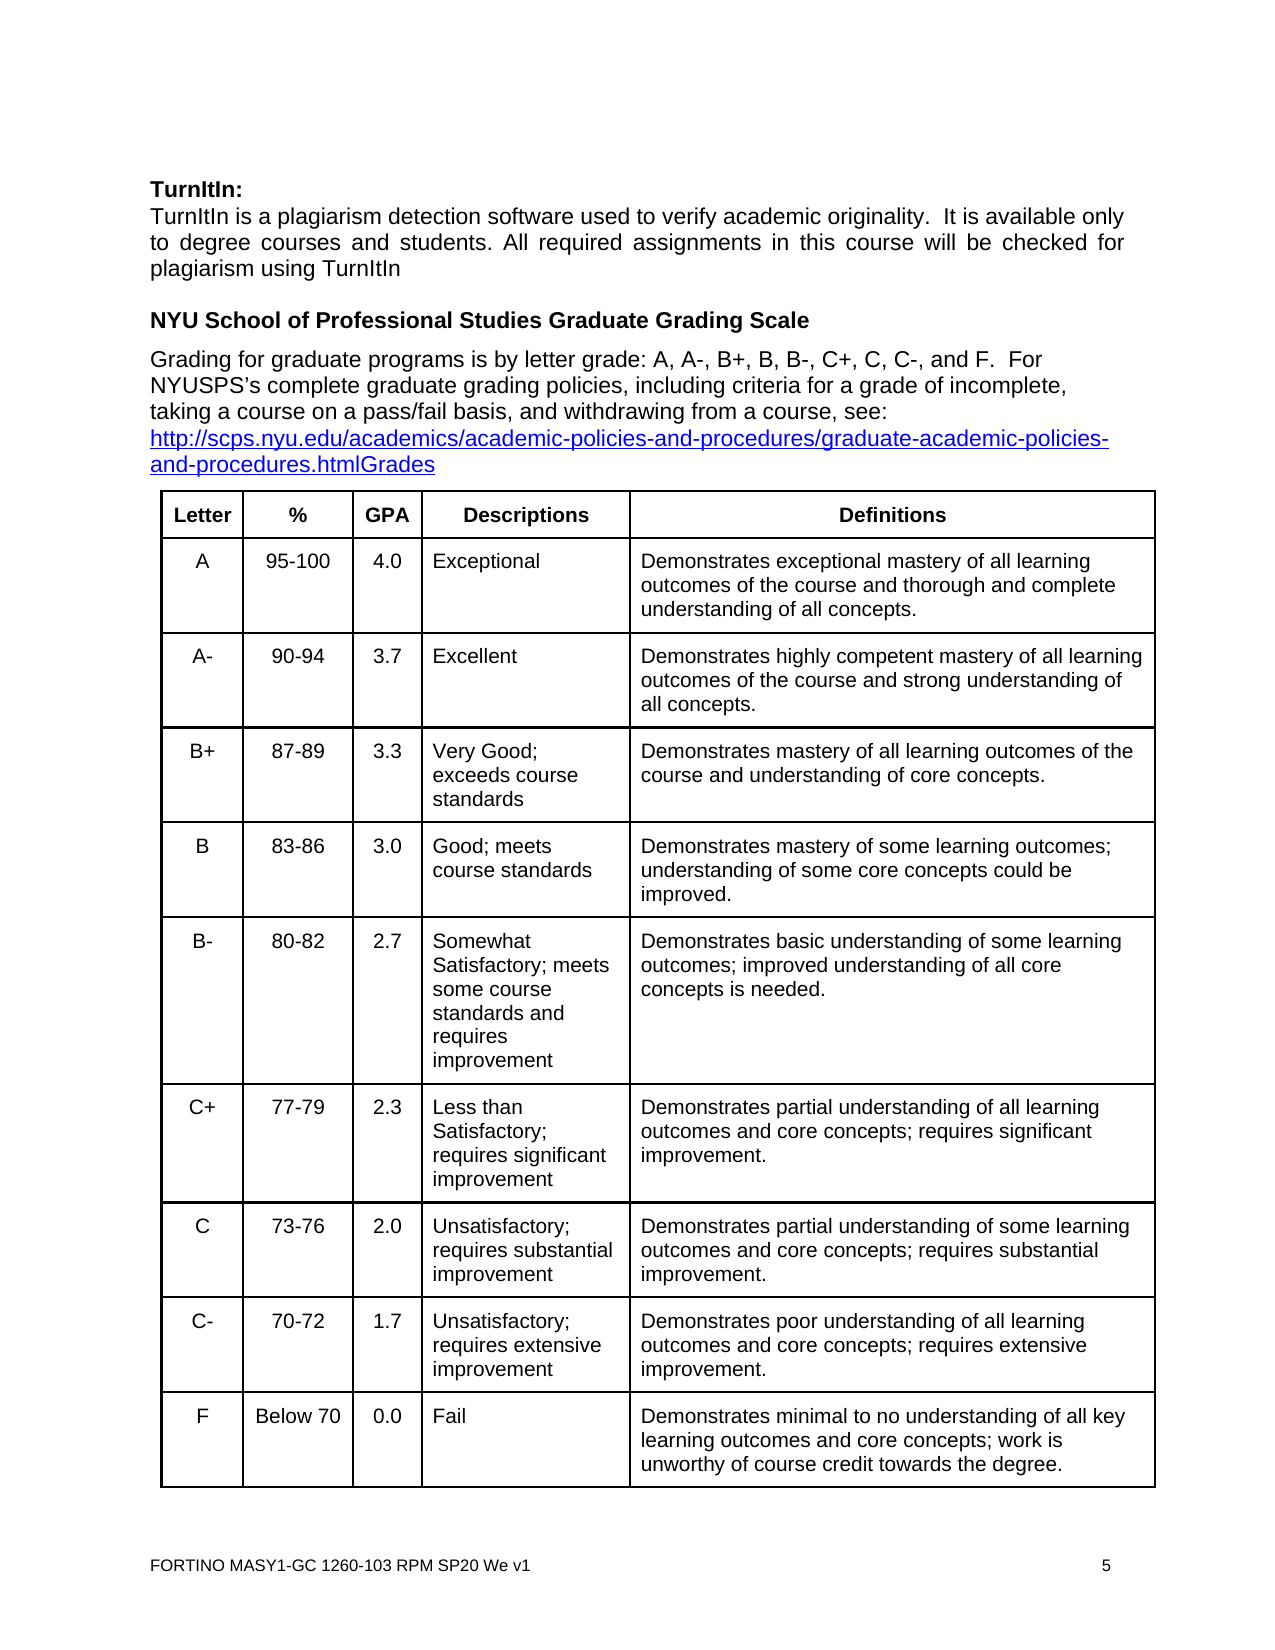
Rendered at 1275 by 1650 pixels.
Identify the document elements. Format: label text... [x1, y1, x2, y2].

table_cell C- [163, 1298, 242, 1391]
table_header GPA [354, 492, 421, 537]
table_cell 0.0 [354, 1393, 421, 1486]
table_cell Below 70 [244, 1393, 352, 1486]
table_cell Demonstrates highly competent mastery of all learning outcomes of the course and strong understanding of all concepts. [631, 634, 1154, 726]
table_cell Demonstrates basic understanding of some learning outcomes; improved understanding of all core concepts is needed. [631, 918, 1154, 1083]
table_cell Demonstrates poor understanding of all learning outcomes and core concepts; requires extensive improvement. [631, 1298, 1154, 1391]
table_cell F [163, 1393, 242, 1486]
table_cell 3.7 [354, 634, 421, 726]
table_cell 2.7 [354, 918, 421, 1083]
table_cell 73-76 [244, 1204, 352, 1296]
table_cell A [163, 539, 242, 632]
table_cell Good; meets course standards [423, 823, 629, 916]
table_cell Exceptional [423, 539, 629, 632]
table_cell Unsatisfactory; requires substantial improvement [423, 1204, 629, 1296]
table_header Definitions [631, 492, 1154, 537]
table_cell Demonstrates minimal to no understanding of all key learning outcomes and core concepts; work is unworthy of course credit towards the degree. [631, 1393, 1154, 1486]
table_cell 87-89 [244, 729, 352, 821]
table_cell A- [163, 634, 242, 726]
text Grading for graduate programs is by letter grade: A, A-, B+, B, B-, C+, C, C-, and F. For NYUSPS’s complete graduate grading policies, including criteria for a grade of incomplete, taking a course on a pass/fail basis, and withdrawing from a course, see: http://scps.nyu.edu/academics/academic-policies-and-procedures/graduate-academic-policies-and-procedures.htmlGrades [150, 346, 1125, 477]
table_cell 80-82 [244, 918, 352, 1083]
table_cell 2.0 [354, 1204, 421, 1296]
table_cell Excellent [423, 634, 629, 726]
table_cell Demonstrates partial understanding of all learning outcomes and core concepts; requires significant improvement. [631, 1085, 1154, 1201]
table_cell 77-79 [244, 1085, 352, 1201]
table_cell Somewhat Satisfactory; meets some course standards and requires improvement [423, 918, 629, 1083]
table_cell C+ [163, 1085, 242, 1201]
table_cell 3.0 [354, 823, 421, 916]
table_cell B [163, 823, 242, 916]
table_cell 70-72 [244, 1298, 352, 1391]
table_header % [244, 492, 352, 537]
table_cell Fail [423, 1393, 629, 1486]
table_cell 2.3 [354, 1085, 421, 1201]
table_cell B+ [163, 729, 242, 821]
table_cell Demonstrates mastery of all learning outcomes of the course and understanding of core concepts. [631, 729, 1154, 821]
table_cell Demonstrates mastery of some learning outcomes; understanding of some core concepts could be improved. [631, 823, 1154, 916]
table_cell 83-86 [244, 823, 352, 916]
table_cell 95-100 [244, 539, 352, 632]
table_header Letter [163, 492, 242, 537]
table_cell 4.0 [354, 539, 421, 632]
table_cell 90-94 [244, 634, 352, 726]
table_cell Demonstrates exceptional mastery of all learning outcomes of the course and thorough and complete understanding of all concepts. [631, 539, 1154, 632]
table_header Descriptions [423, 492, 629, 537]
table_cell Unsatisfactory; requires extensive improvement [423, 1298, 629, 1391]
table_cell Very Good; exceeds course standards [423, 729, 629, 821]
subtitle NYU School of Professional Studies Graduate Grading Scale [150, 307, 1125, 333]
table_cell Demonstrates partial understanding of some learning outcomes and core concepts; requires substantial improvement. [631, 1204, 1154, 1296]
table_cell 3.3 [354, 729, 421, 821]
table_cell 1.7 [354, 1298, 421, 1391]
table_cell Less than Satisfactory; requires significant improvement [423, 1085, 629, 1201]
table_cell B- [163, 918, 242, 1083]
table_cell C [163, 1204, 242, 1296]
